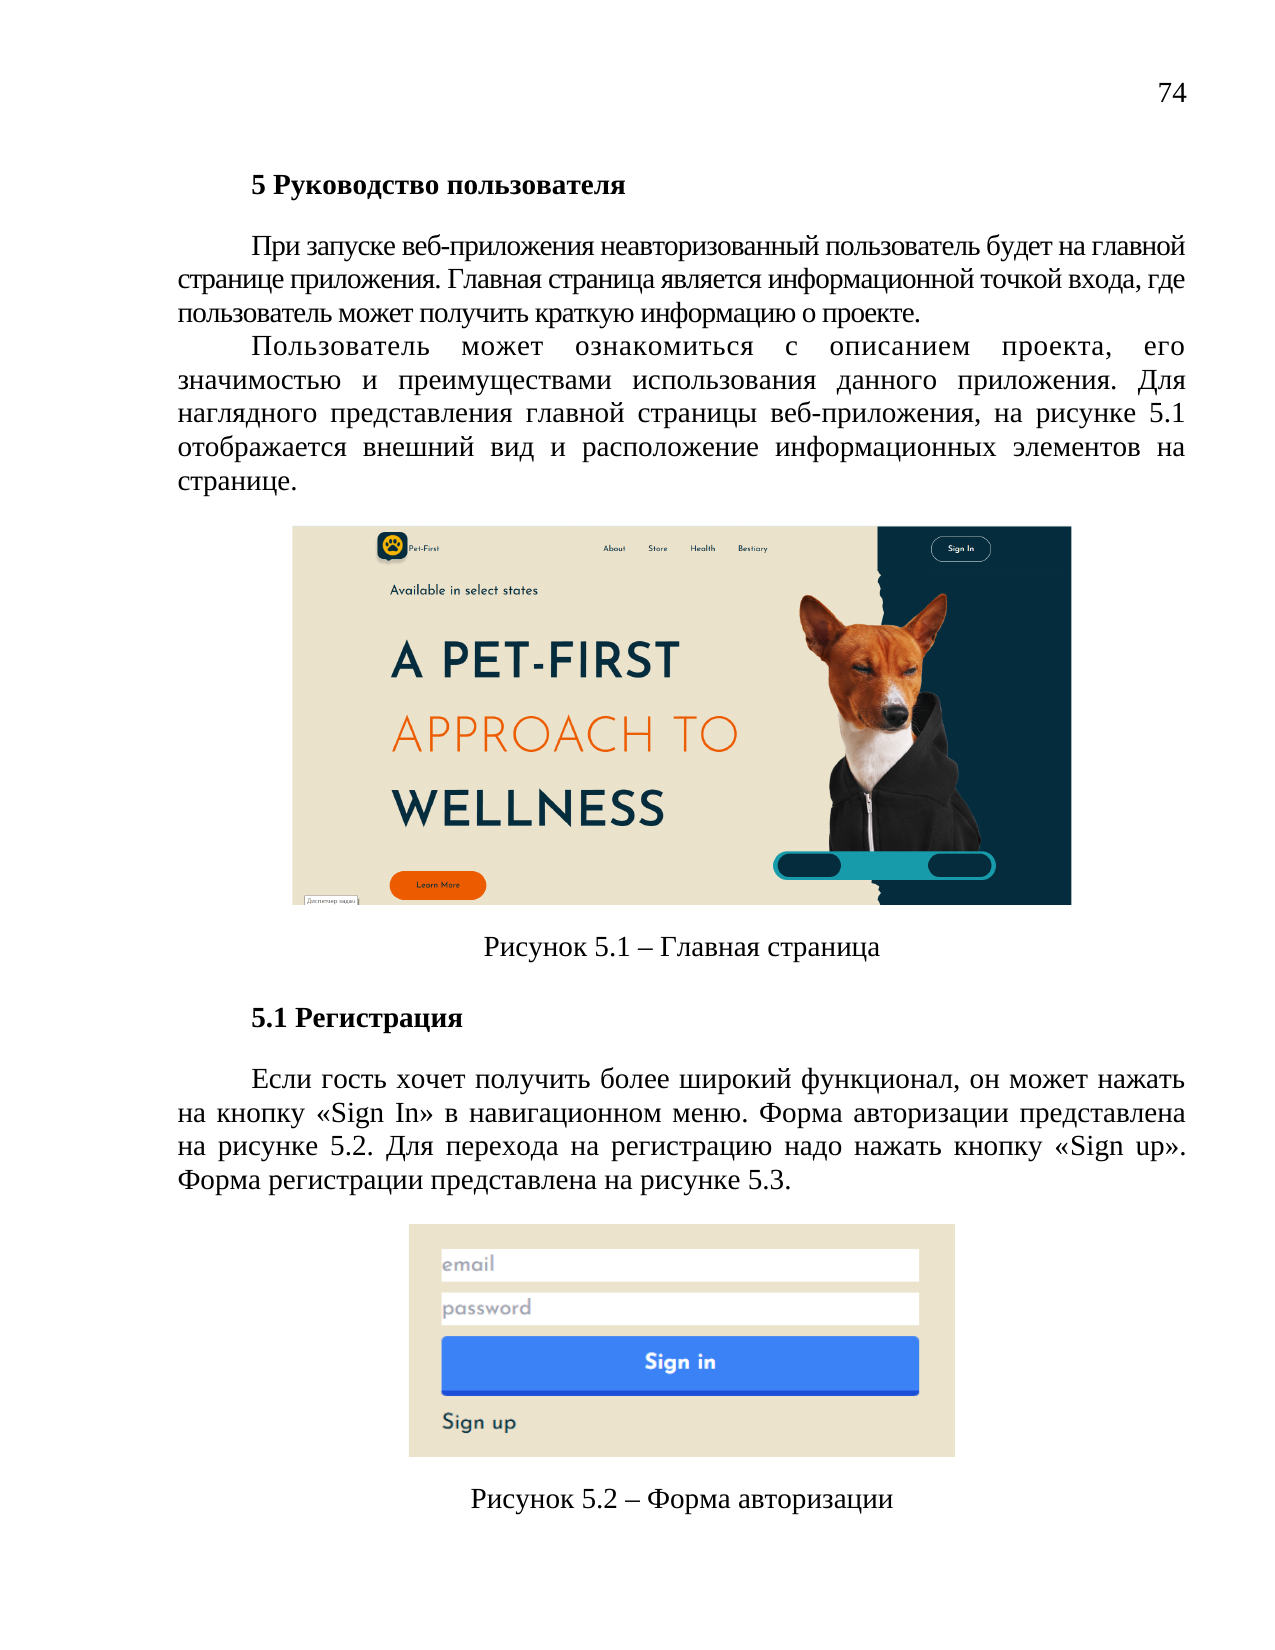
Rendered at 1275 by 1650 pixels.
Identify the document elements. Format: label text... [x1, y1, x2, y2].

picture [292, 525, 1072, 905]
text Пользователь может ознакомиться с описанием проекта, его значимостью и преимуществами использования данного приложения. Для наглядного представления главной страницы веб-приложения, на рисунке 5.1 отображается внешний вид и расположение информационных элементов на странице. [177, 328, 1186, 496]
subtitle 5.1 Регистрация [177, 1000, 1186, 1034]
text Рисунок 5.2 – Форма авторизации [177, 1481, 1186, 1515]
picture [408, 1224, 955, 1457]
text Рисунок 5.1 – Главная страница [177, 929, 1186, 963]
text При запуске веб-приложения неавторизованный пользователь будет на главной странице приложения. Главная страница является информационной точкой входа, где пользователь может получить краткую информацию о проекте. [177, 228, 1186, 328]
text Если гость хочет получить более широкий функционал, он может нажать на кнопку «Sign In» в навигационном меню. Форма авторизации представлена на рисунке 5.2. Для перехода на регистрацию надо нажать кнопку «Sign up». Форма регистрации представлена на рисунке 5.3. [177, 1061, 1186, 1195]
subtitle 5 Руководство пользователя [177, 167, 1186, 201]
